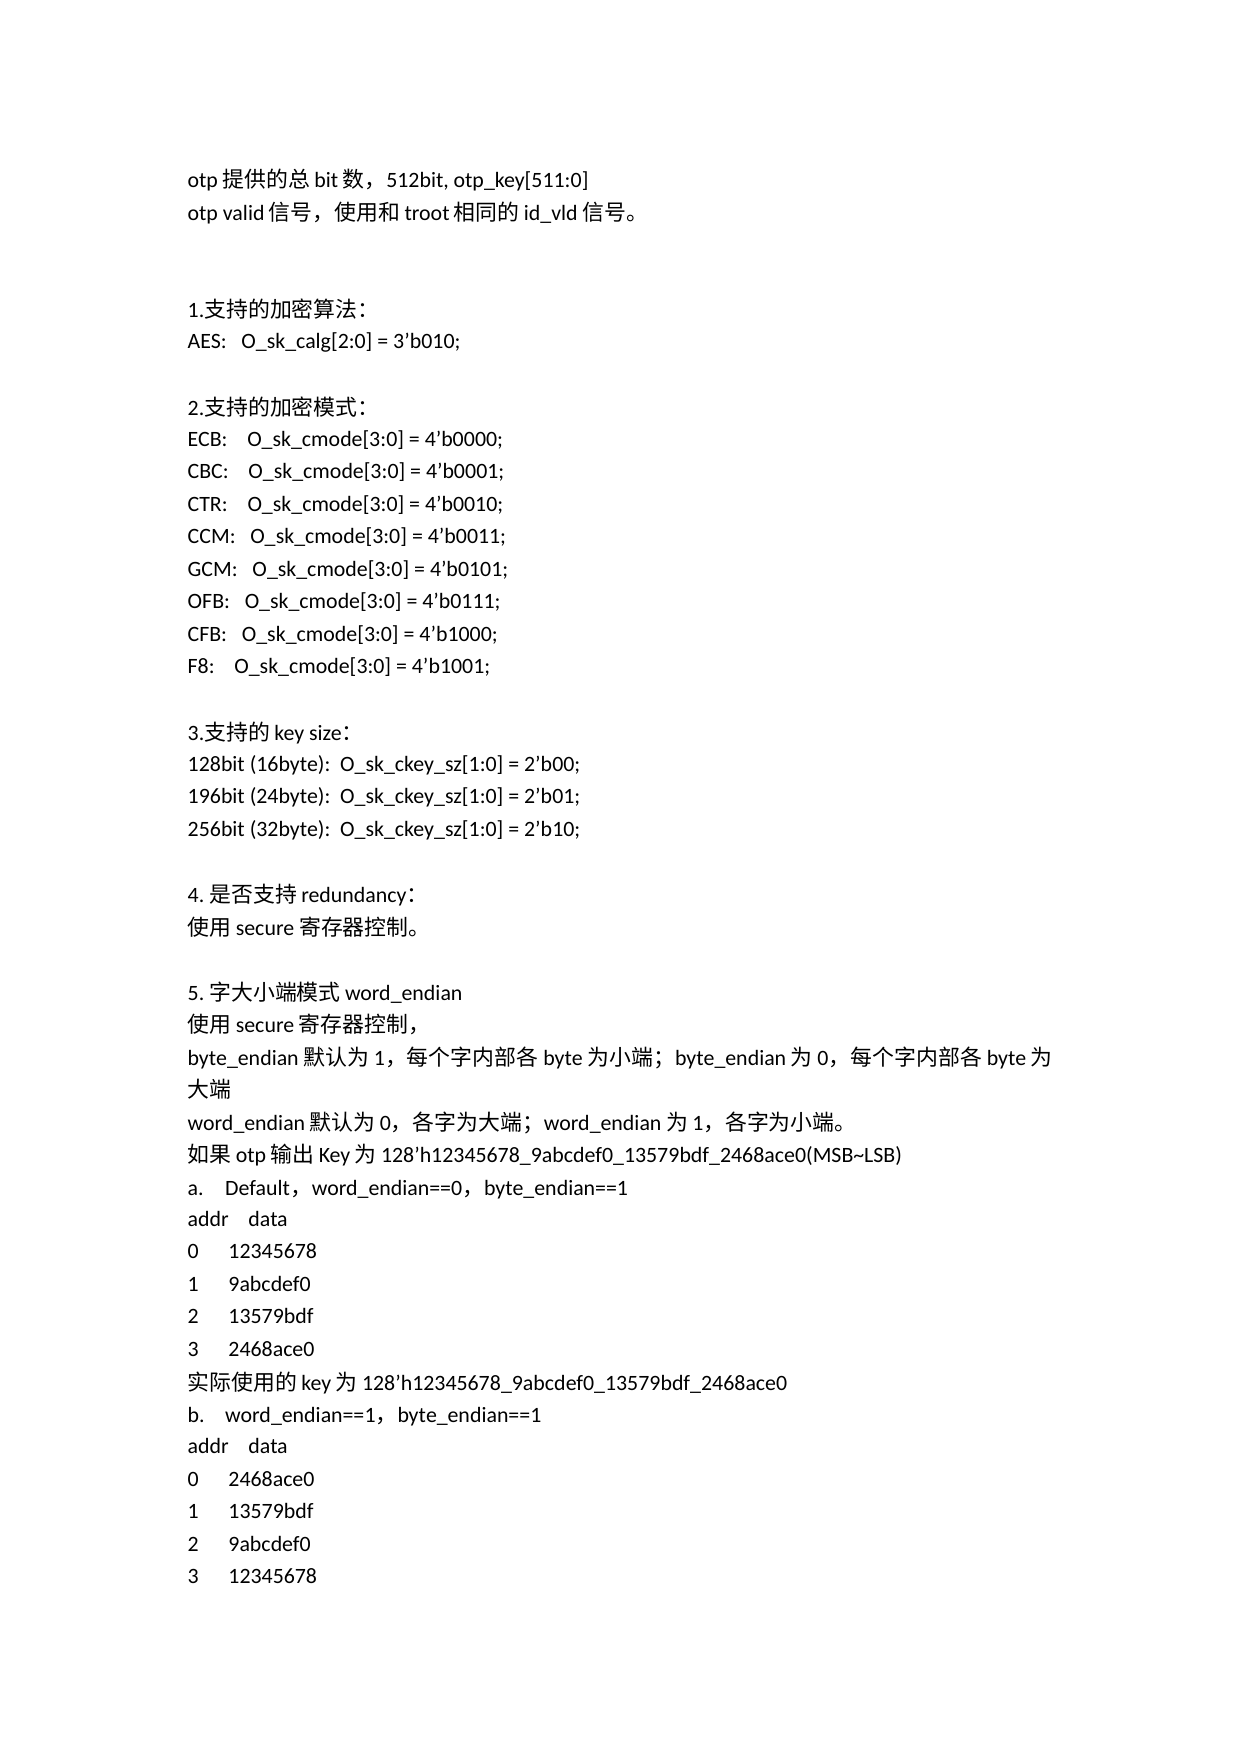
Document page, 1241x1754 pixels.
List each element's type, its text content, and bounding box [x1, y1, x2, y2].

list Default，word_endian==0，byte_endian==1 [187, 1169, 1053, 1202]
text otp提供的总bit数，512bit, otp_key[511:0] [187, 162, 1053, 194]
text 使用secure寄存器控制， [187, 1007, 1053, 1039]
text 2.支持的加密模式： [187, 389, 1053, 422]
text word_endian默认为0，各字为大端；word_endian为1，各字为小端。 [187, 1104, 1053, 1137]
text 2 9abcdef0 [187, 1527, 1053, 1559]
text 128bit (16byte): O_sk_ckey_sz[1:0] = 2’b00; [187, 747, 1053, 779]
text GCM: O_sk_cmode[3:0] = 4’b0101; [187, 552, 1053, 584]
text 使用secure 寄存器控制。 [187, 909, 1053, 942]
text ECB: O_sk_cmode[3:0] = 4’b0000; [187, 422, 1053, 454]
text 5. 字大小端模式word_endian [187, 974, 1053, 1007]
text F8: O_sk_cmode[3:0] = 4’b1001; [187, 649, 1053, 682]
text 1 13579bdf [187, 1494, 1053, 1527]
text 196bit (24byte): O_sk_ckey_sz[1:0] = 2’b01; [187, 779, 1053, 812]
text CBC: O_sk_cmode[3:0] = 4’b0001; [187, 454, 1053, 487]
text addr data [187, 1429, 1053, 1462]
text AES: O_sk_calg[2:0] = 3’b010; [187, 324, 1053, 357]
text CFB: O_sk_cmode[3:0] = 4’b1000; [187, 617, 1053, 649]
text 3 2468ace0 [187, 1332, 1053, 1364]
text otp valid信号，使用和troot相同的id_vld信号。 [187, 194, 1053, 227]
text 1.支持的加密算法： [187, 292, 1053, 324]
text addr data [187, 1202, 1053, 1234]
text 256bit (32byte): O_sk_ckey_sz[1:0] = 2’b10; [187, 812, 1053, 844]
text 0 2468ace0 [187, 1462, 1053, 1494]
text 2 13579bdf [187, 1299, 1053, 1332]
list word_endian==1，byte_endian==1 [187, 1397, 1053, 1429]
text 1 9abcdef0 [187, 1267, 1053, 1299]
text CTR: O_sk_cmode[3:0] = 4’b0010; [187, 487, 1053, 519]
text CCM: O_sk_cmode[3:0] = 4’b0011; [187, 519, 1053, 552]
text OFB: O_sk_cmode[3:0] = 4’b0111; [187, 584, 1053, 617]
text 实际使用的key为128’h12345678_9abcdef0_13579bdf_2468ace0 [187, 1364, 1053, 1397]
text 3.支持的key size： [187, 714, 1053, 747]
text byte_endian默认为1，每个字内部各byte为小端；byte_endian为0，每个字内部各byte为大端 [187, 1039, 1053, 1104]
text 0 12345678 [187, 1234, 1053, 1267]
text 3 12345678 [187, 1559, 1053, 1592]
text 如果otp输出Key为128’h12345678_9abcdef0_13579bdf_2468ace0(MSB~LSB) [187, 1137, 1053, 1169]
text 4. 是否支持redundancy： [187, 877, 1053, 909]
